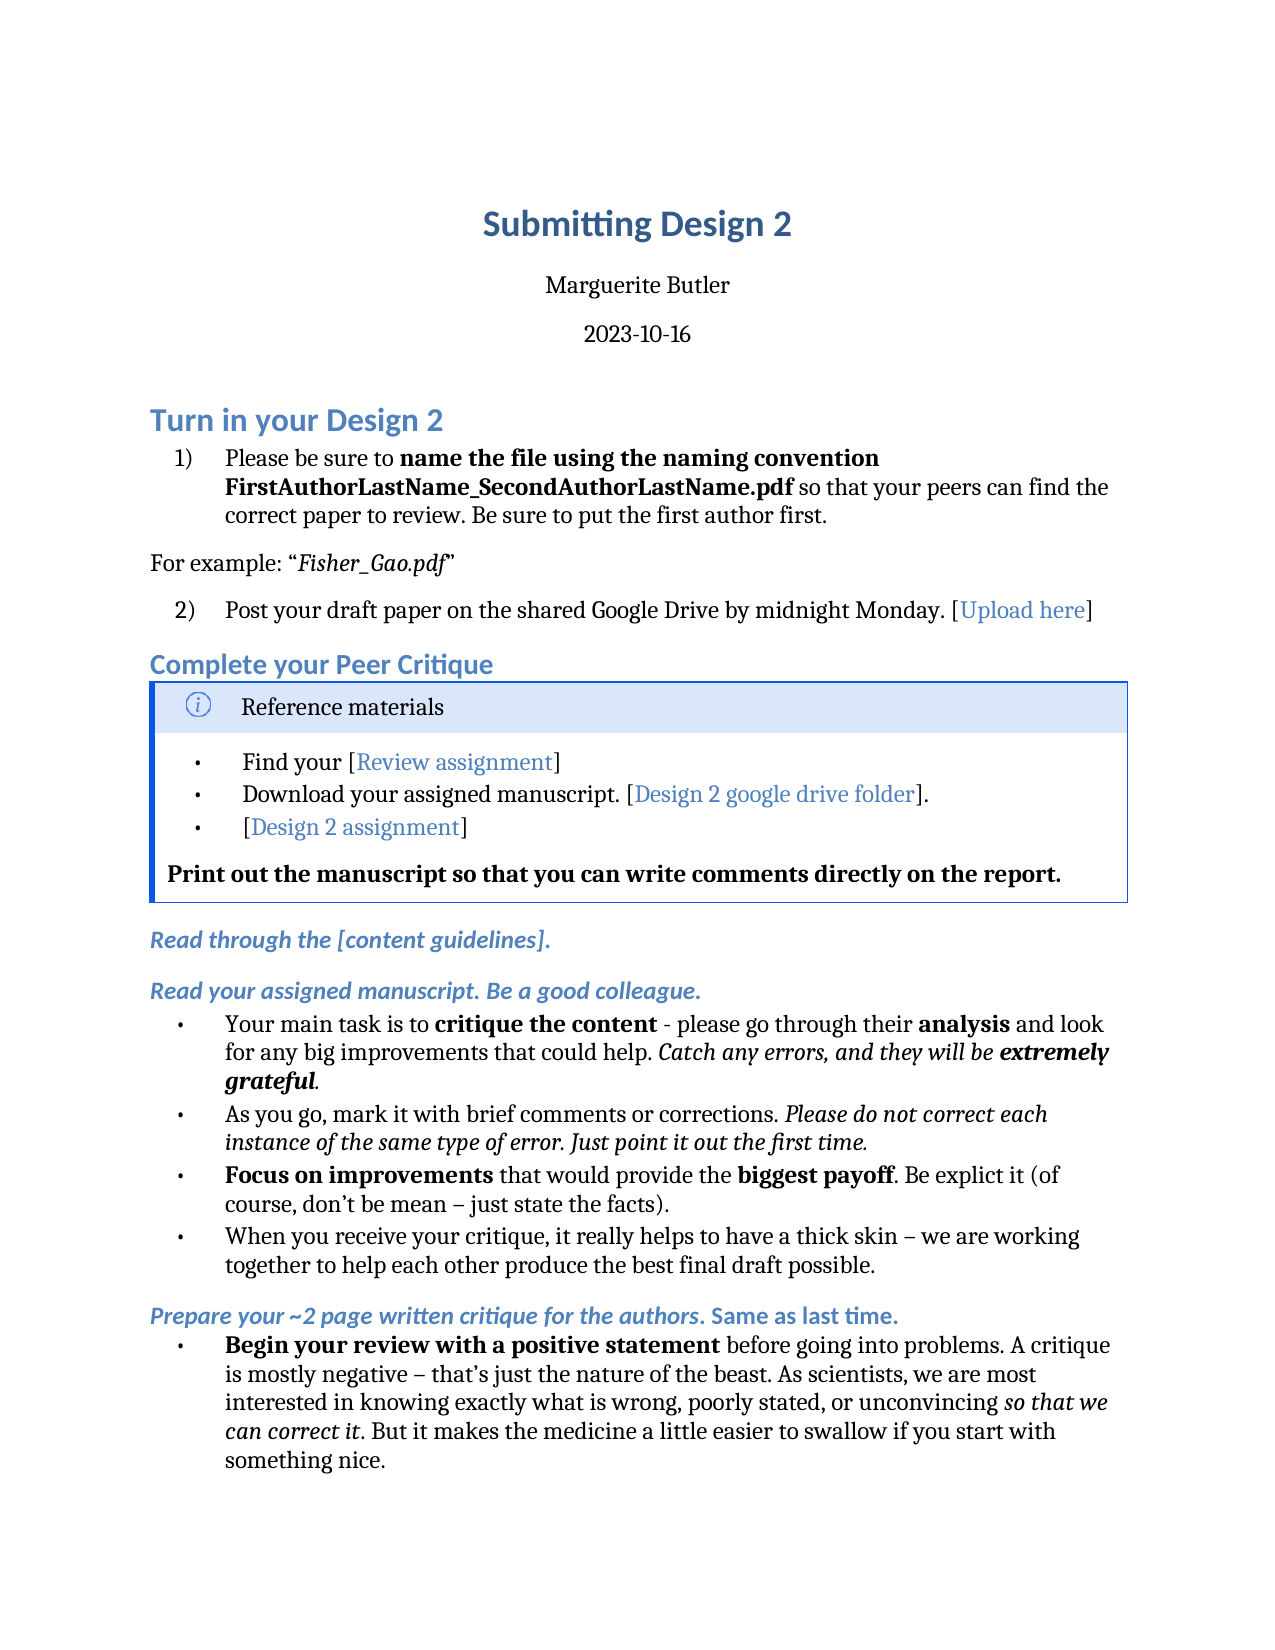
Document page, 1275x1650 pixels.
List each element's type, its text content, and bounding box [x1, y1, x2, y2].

list When you receive your critique, it really helps to have a thick skin – we are working together to help each other produce the best final draft possible. [175, 1222, 1125, 1279]
subtitle Read through the [content guidelines]. [150, 924, 1125, 954]
subtitle Read your assigned manuscript. Be a good colleague. [150, 975, 1125, 1006]
title Submitting Design 2 [150, 200, 1125, 246]
table_header Reference materials [155, 683, 1127, 733]
list As you go, mark it with brief comments or corrections. Please do not correct each instance of the same type of error. Just point it out the first time. [175, 1099, 1125, 1157]
list Post your draft paper on the shared Google Drive by midnight Monday. [Upload here] [175, 596, 1125, 625]
table_cell Find your [Review assignment] Download your assigned manuscript. [Design 2 google drive folder]. [Design 2 assignment] Print out the manuscript so that you can write comments directly on the report. [155, 733, 1127, 902]
text Marguerite Butler [150, 271, 1125, 299]
text For example: “Fisher_Gao.pdf” [150, 549, 1125, 577]
list Please be sure to name the file using the naming convention FirstAuthorLastName_SecondAuthorLastName.pdf so that your peers can find the correct paper to review. Be sure to put the first author first. [175, 444, 1125, 530]
picture [186, 692, 211, 717]
text 2023-10-16 [150, 320, 1125, 349]
list Begin your review with a positive statement before going into problems. A critique is mostly negative – that’s just the nature of the beast. As scientists, we are most interested in knowing exactly what is wrong, poorly stated, or unconvincing so that we can correct it. But it makes the medicine a little easier to swallow if you start with something nice. [175, 1331, 1125, 1474]
subtitle Turn in your Design 2 [150, 399, 1125, 440]
subtitle Complete your Peer Critique [150, 646, 1125, 681]
subtitle Prepare your ~2 page written critique for the authors. Same as last time. [150, 1300, 1125, 1331]
list Focus on improvements that would provide the biggest payoff. Be explict it (of course, don’t be mean – just state the facts). [175, 1161, 1125, 1218]
list Your main task is to critique the content - please go through their analysis and look for any big improvements that could help. Catch any errors, and they will be extremely grateful. [175, 1009, 1125, 1096]
